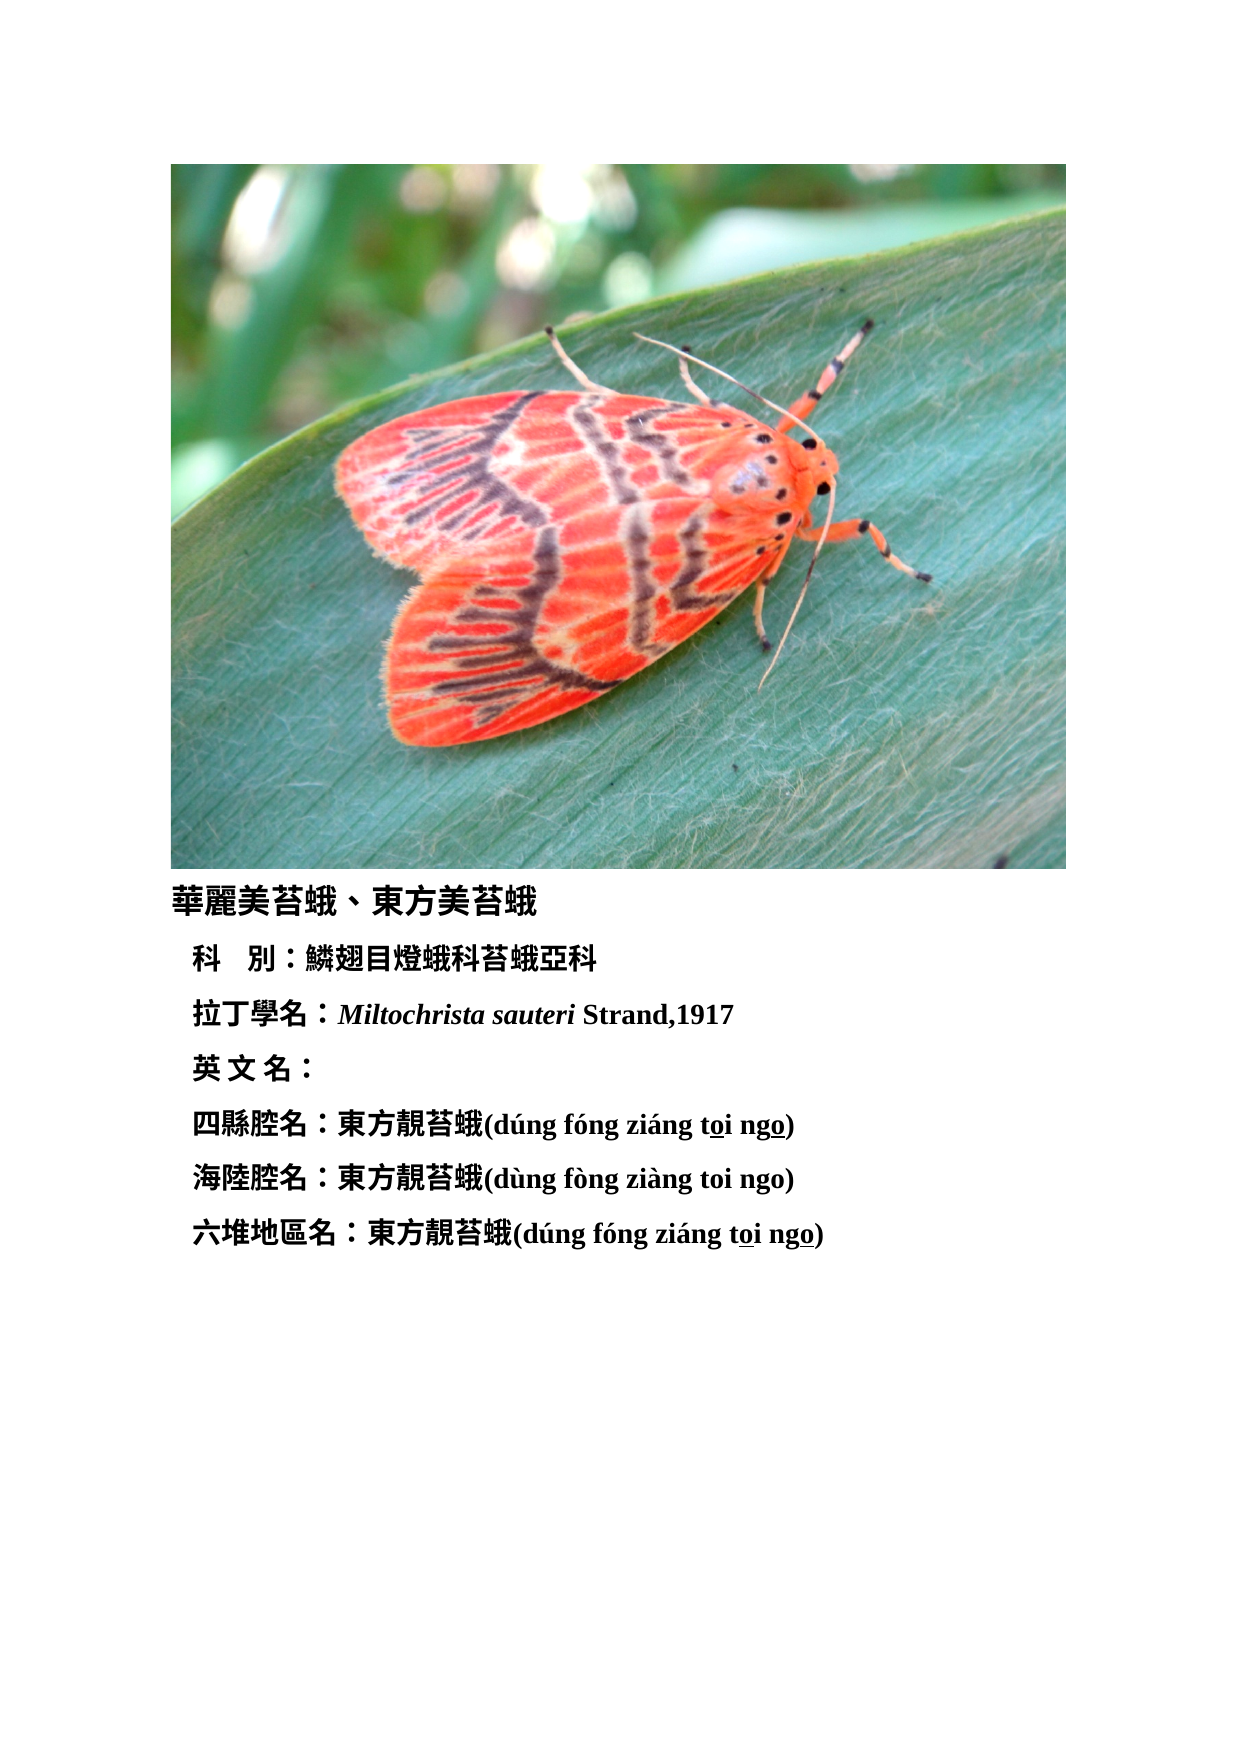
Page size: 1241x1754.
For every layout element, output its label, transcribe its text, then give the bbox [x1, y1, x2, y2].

table_header [160, 165, 1078, 875]
picture [170, 164, 1066, 869]
table_cell 華麗美苔蛾、東方美苔蛾 科 別：鱗翅目燈蛾科苔蛾亞科 拉丁學名：Miltochrista sauteri Strand,1917 英 文 名： 四縣腔名：東方靚苔蛾(dúng fóng ziáng toi ngo) 海陸腔名：東方靚苔蛾(dùng fòng ziàng toi ngo) 六堆地區名：東方靚苔蛾(dúng fóng ziáng toi ngo) [160, 875, 1078, 1259]
